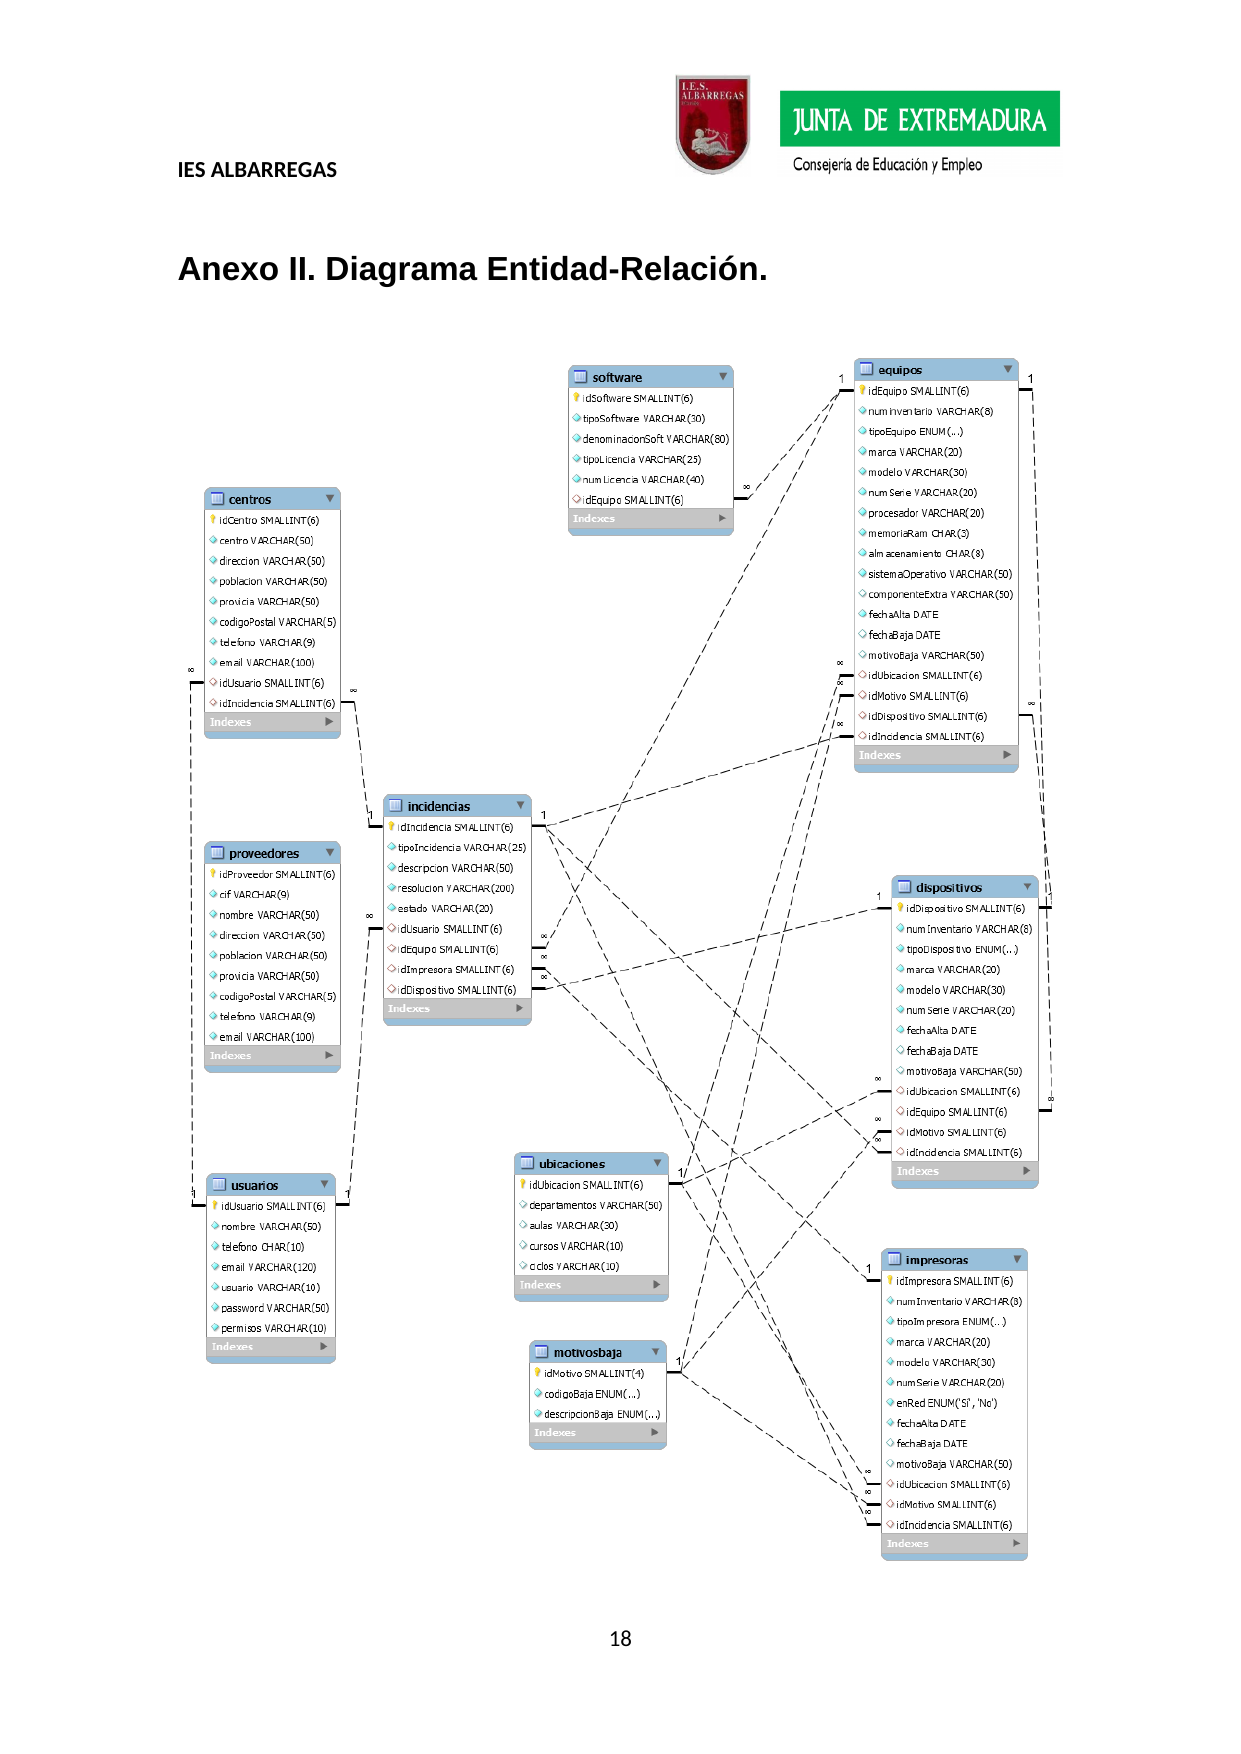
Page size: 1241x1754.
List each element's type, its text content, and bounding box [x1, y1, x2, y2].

picture [674, 73, 752, 177]
picture [177, 348, 1063, 1569]
picture [776, 88, 1063, 177]
subtitle Anexo II. Diagrama Entidad-Relación. [177, 249, 1063, 288]
